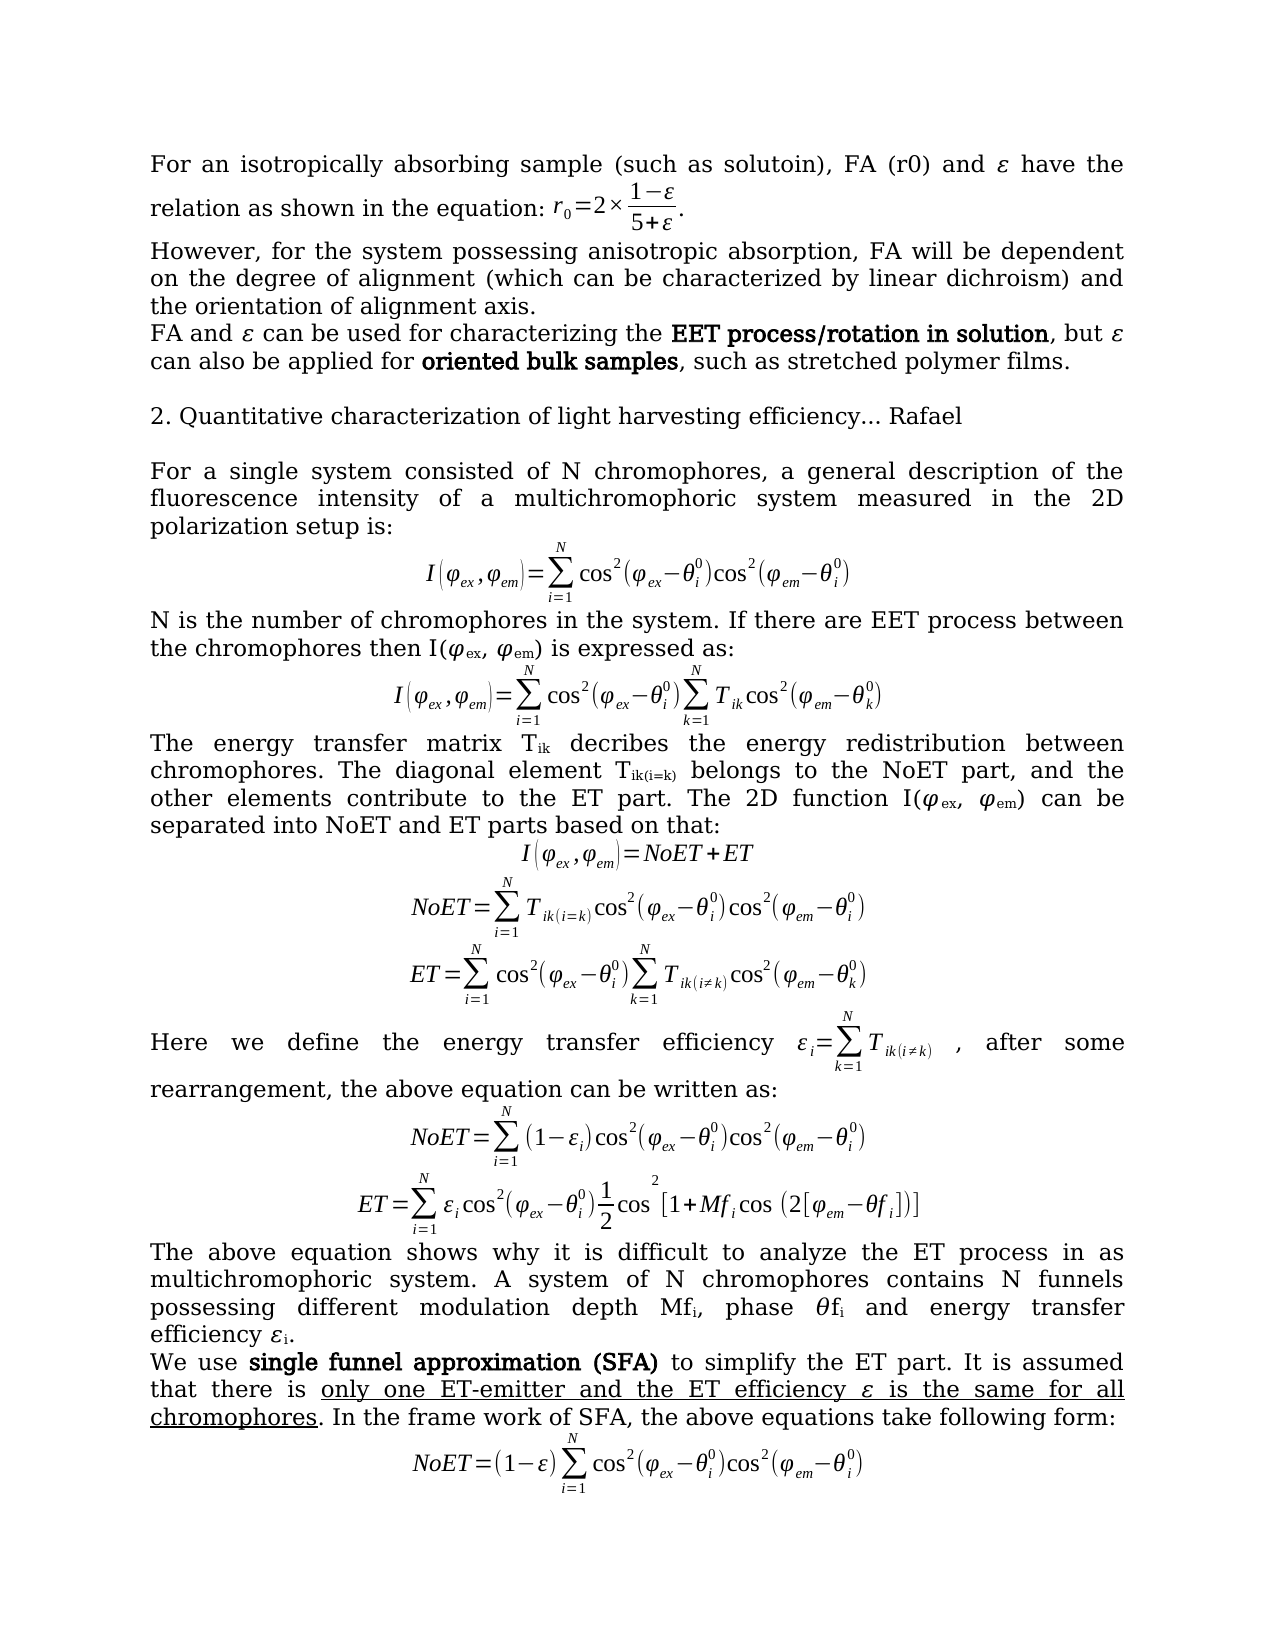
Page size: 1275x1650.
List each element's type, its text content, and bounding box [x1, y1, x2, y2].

text For a single system consisted of N chromophores, a general description of the fluorescence intensity of a multichromophoric system measured in the 2D polarization setup is: [150, 456, 1125, 539]
text Here we define the energy transfer efficiency , after some rearrangement, the above equation can be written as: [150, 1008, 1125, 1103]
text The above equation shows why it is difficult to analyze the ET process in as multichromophoric system. A system of N chromophores contains N funnels possessing different modulation depth Mfi, phase 𝜃fi and energy transfer efficiency 𝜀i. [150, 1237, 1125, 1347]
text However, for the system possessing anisotropic absorption, FA will be dependent on the degree of alignment (which can be characterized by linear dichroism) and the orientation of alignment axis. [150, 236, 1125, 319]
text 2. Quantitative characterization of light harvesting efficiency… Rafael [150, 401, 1125, 429]
text We use single funnel approximation (SFA) to simplify the ET part. It is assumed that there is only one ET-emitter and the ET efficiency 𝜀 is the same for all chromophores. In the frame work of SFA, the above equations take following form: [150, 1347, 1125, 1430]
text FA and 𝜀 can be used for characterizing the EET process/rotation in solution, but 𝜀 can also be applied for oriented bulk samples, such as stretched polymer films. [150, 319, 1125, 374]
text N is the number of chromophores in the system. If there are EET process between the chromophores then I(𝜑ex, 𝜑em) is expressed as: [150, 606, 1125, 661]
text The energy transfer matrix Tik decribes the energy redistribution between chromophores. The diagonal element Tik(i=k) belongs to the NoET part, and the other elements contribute to the ET part. The 2D function I(𝜑ex, 𝜑em) can be separated into NoET and ET parts based on that: [150, 728, 1125, 838]
text For an isotropically absorbing sample (such as solutoin), FA (r0) and 𝜀 have the relation as shown in the equation: . [150, 150, 1125, 236]
